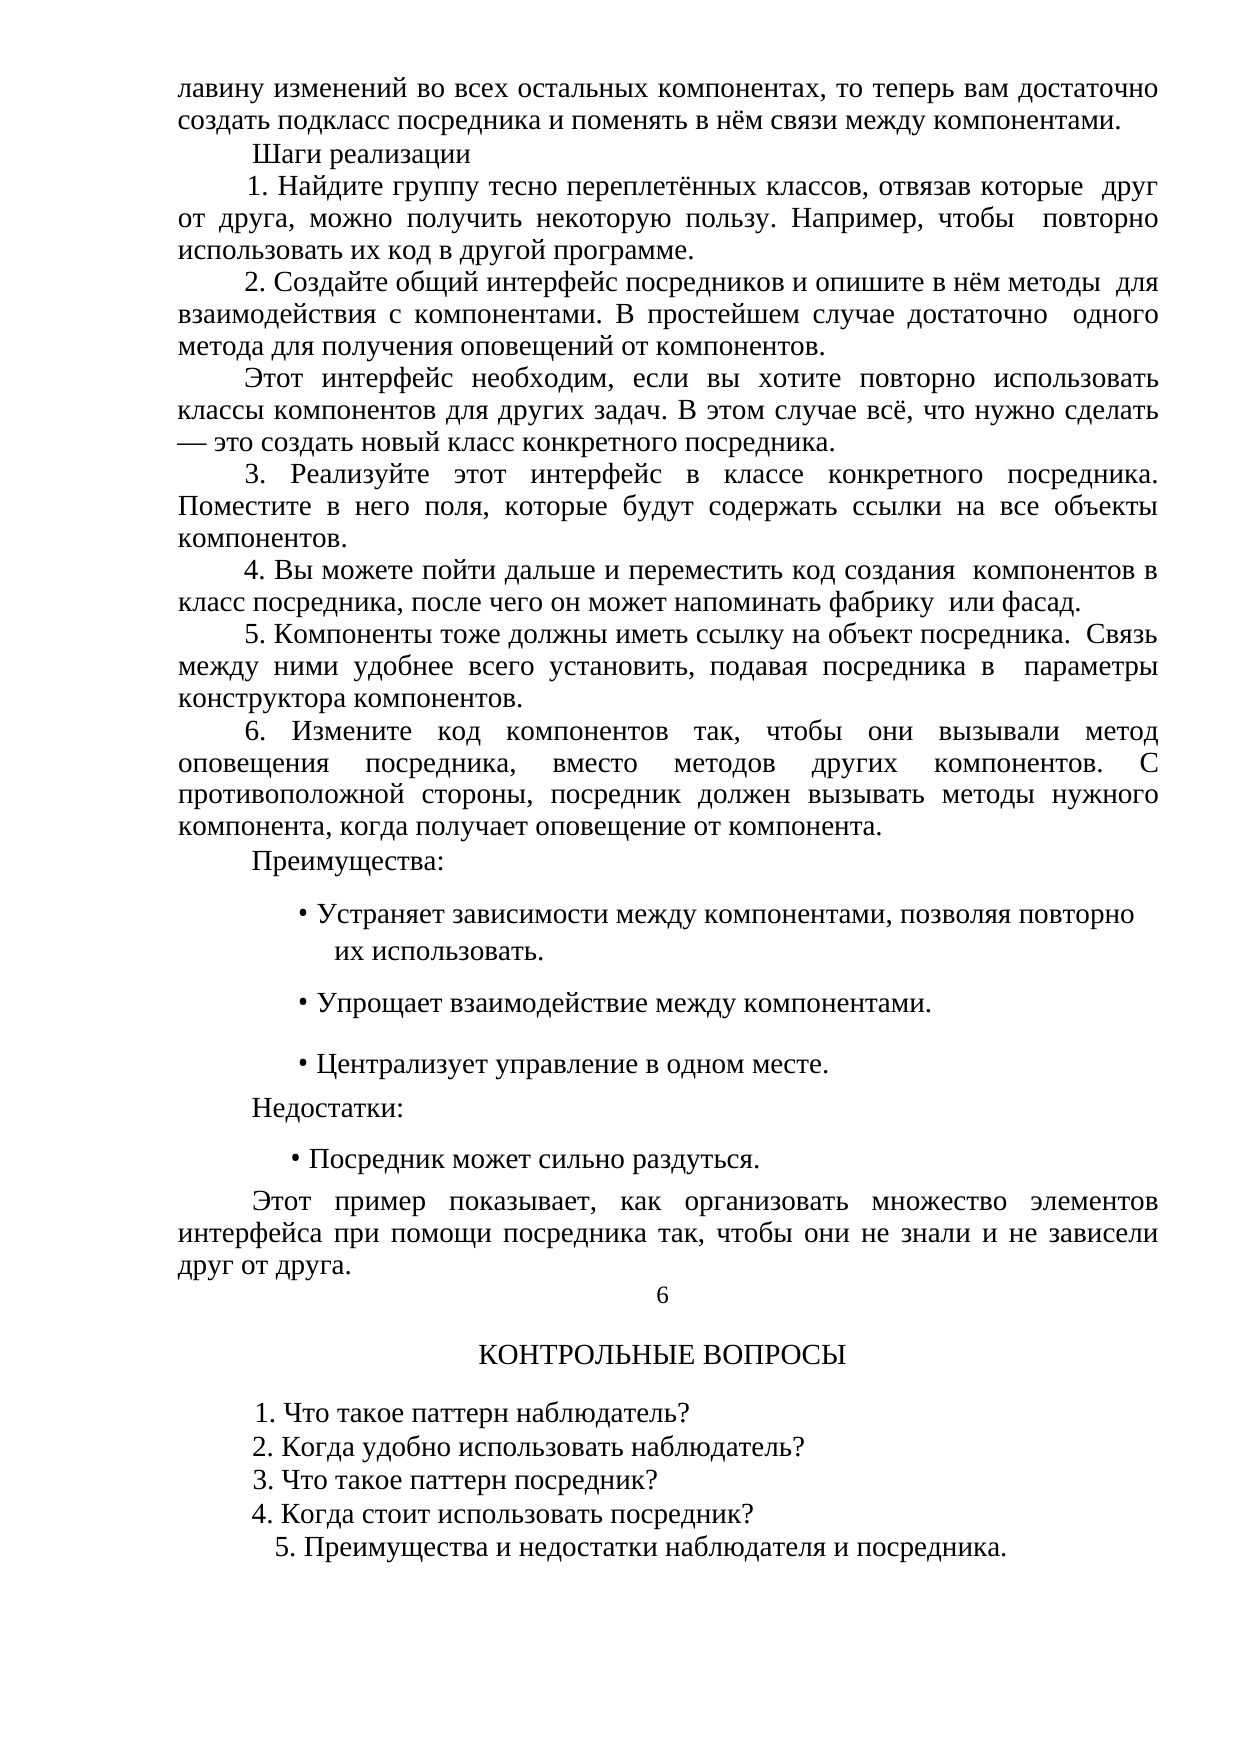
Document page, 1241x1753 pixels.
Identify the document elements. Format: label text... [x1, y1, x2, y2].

text • Посредник может сильно раздуться. [290, 1125, 1159, 1185]
text 3. Реализуйте этот интерфейс в классе конкретного посредника. Поместите в него поля, которые будут содержать ссылки на все объекты компонентов. [178, 458, 1159, 554]
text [177, 72, 1159, 136]
text 2. Когда удобно использовать наблюдатель? [252, 1429, 1159, 1462]
text Этот интерфейс необходим, если вы хотите повторно использовать классы компонентов для других задач. В этом случае всё, что нужно сделать — это создать новый класс конкретного посредника. [177, 362, 1160, 458]
text 6 [166, 1281, 1159, 1309]
text 1. Найдите группу тесно переплетённых классов, отвязав которые друг от друга, можно получить некоторую пользу. Например, чтобы повторно использовать их код в другой программе. [178, 170, 1159, 265]
text • Централизует управление в одном месте. [297, 1030, 1159, 1090]
text Этот пример показывает, как организовать множество элементов интерфейса при помощи посредника так, чтобы они не знали и не зависели друг от друга. [178, 1185, 1159, 1281]
text 1. Что такое паттерн наблюдатель? [254, 1395, 1159, 1429]
text КОНТРОЛЬНЫЕ ВОПРОСЫ [166, 1337, 1159, 1371]
text 4. Вы можете пойти дальше и переместить код создания компонентов в класс посредника, после чего он может напоминать фабрику или фасад. [178, 554, 1159, 618]
text 3. Что такое паттерн посредник? [252, 1462, 1159, 1496]
text Преимущества: [251, 843, 1159, 876]
text Шаги реализации [252, 136, 1159, 170]
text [252, 1529, 1030, 1563]
text 2. Создайте общий интерфейс посредников и опишите в нём методы для взаимодействия с компонентами. В простейшем случае достаточно одного метода для получения оповещений от компонентов. [178, 266, 1160, 361]
text 4. Когда стоит использовать посредник? [251, 1496, 1159, 1529]
text 5. Компоненты тоже должны иметь ссылку на объект посредника. Связь между ними удобнее всего установить, подавая посредника в параметры конструктора компонентов. [178, 618, 1159, 714]
text 6. Измените код компонентов так, чтобы они вызывали метод оповещения посредника, вместо методов других компонентов. С противоположной стороны, посредник должен вызывать методы нужного компонента, когда получает оповещение от компонента. [178, 714, 1159, 842]
text • Упрощает взаимодействие между компонентами. [297, 969, 1159, 1029]
text Недостатки: [251, 1090, 1159, 1124]
text • Устраняет зависимости между компонентами, позволяя повторно их использовать. [297, 878, 1159, 966]
